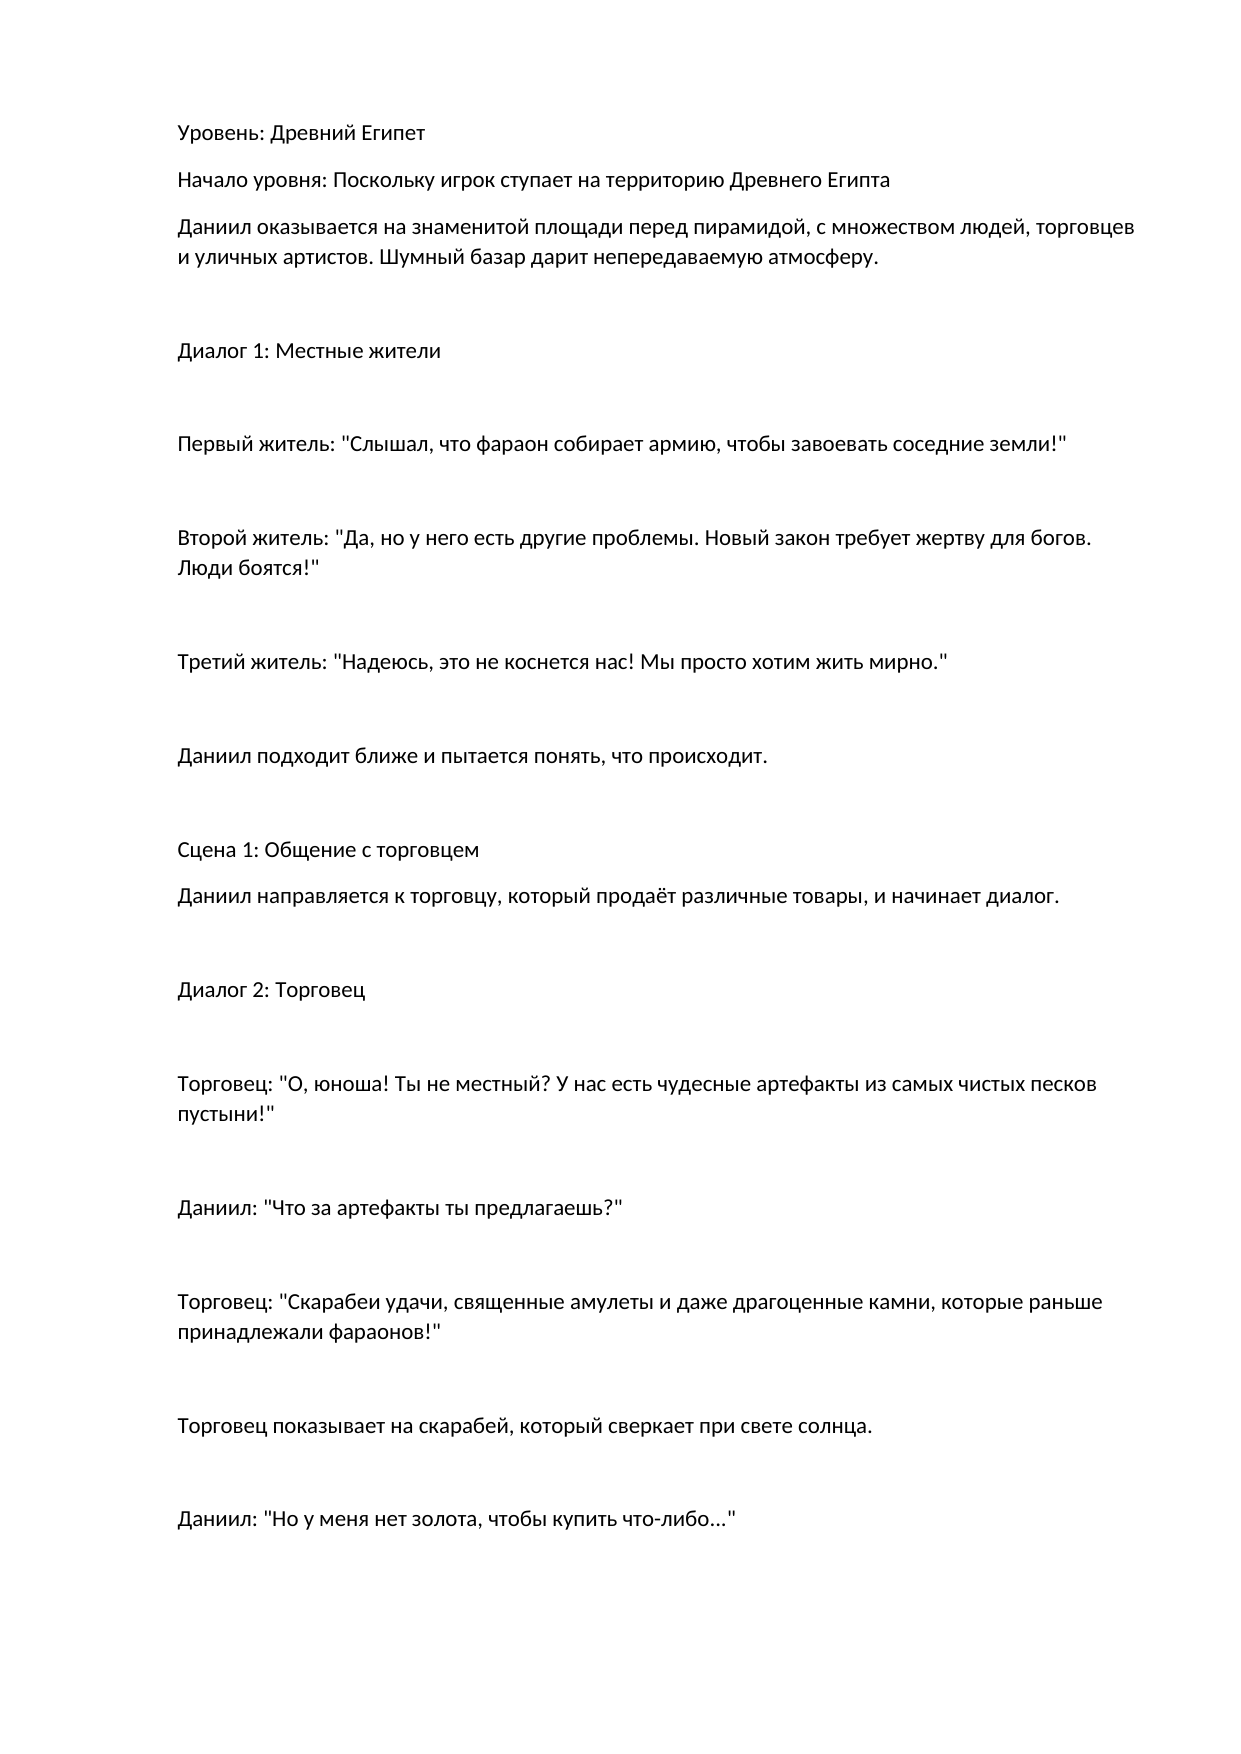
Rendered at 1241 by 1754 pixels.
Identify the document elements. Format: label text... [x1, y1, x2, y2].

text Диалог 2: Торговец [177, 975, 1152, 1003]
text Сцена 1: Общение с торговцем [177, 835, 1152, 863]
text Первый житель: "Слышал, что фараон собирает армию, чтобы завоевать соседние земли!" [177, 429, 1152, 458]
text Торговец показывает на скарабей, который сверкает при свете солнца. [177, 1411, 1152, 1439]
text Начало уровня: Поскольку игрок ступает на территорию Древнего Египта [177, 165, 1152, 193]
text Даниил оказывается на знаменитой площади перед пирамидой, с множеством людей, торговцев и уличных артистов. Шумный базар дарит непередаваемую атмосферу. [177, 212, 1152, 270]
text Диалог 1: Местные жители [177, 336, 1152, 364]
text Даниил: "Но у меня нет золота, чтобы купить что-либо..." [177, 1504, 1152, 1533]
text Даниил подходит ближе и пытается понять, что происходит. [177, 741, 1152, 769]
text Второй житель: "Да, но у него есть другие проблемы. Новый закон требует жертву для богов. Люди боятся!" [177, 523, 1152, 582]
text Торговец: "Скарабеи удачи, священные амулеты и даже драгоценные камни, которые раньше принадлежали фараонов!" [177, 1287, 1152, 1345]
text Уровень: Древний Египет [177, 118, 1152, 146]
text Даниил направляется к торговцу, который продаёт различные товары, и начинает диалог. [177, 882, 1152, 910]
text Торговец: "О, юноша! Ты не местный? У нас есть чудесные артефакты из самых чистых песков пустыни!" [177, 1069, 1152, 1127]
text Даниил: "Что за артефакты ты предлагаешь?" [177, 1193, 1152, 1221]
text Третий житель: "Надеюсь, это не коснется нас! Мы просто хотим жить мирно." [177, 647, 1152, 675]
